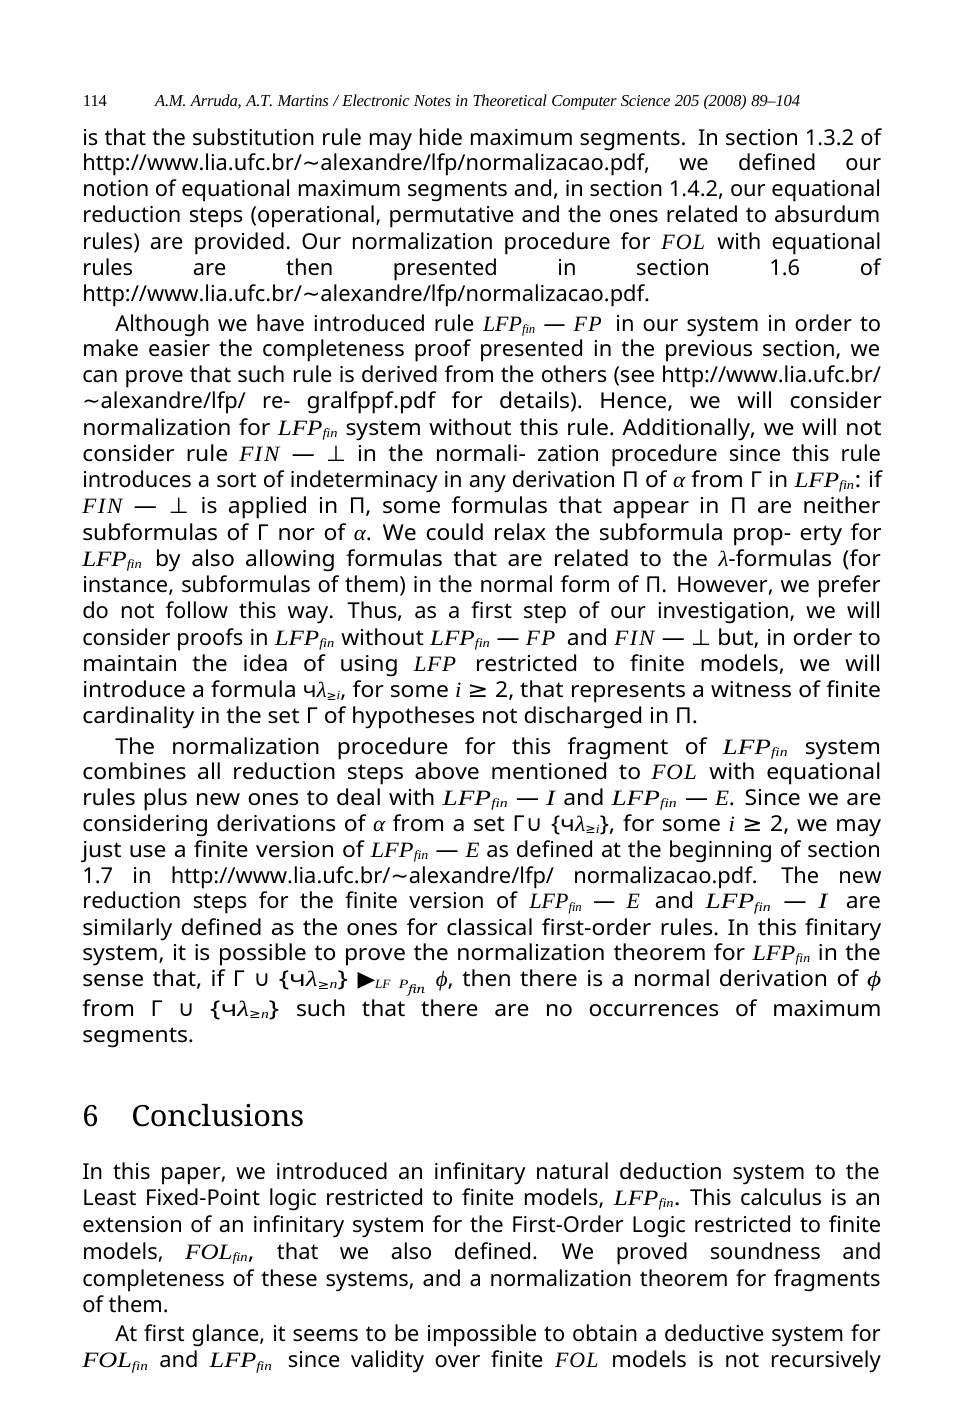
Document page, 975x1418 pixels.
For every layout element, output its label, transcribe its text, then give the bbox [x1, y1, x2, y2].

subtitle Conclusions [82, 1095, 914, 1135]
text Although we have introduced rule LFPfin — FP in our system in order to make easier the completeness proof presented in the previous section, we can prove that such rule is derived from the others (see http://www.lia.ufc.br/ ∼alexandre/lfp/ re- gralfppf.pdf for details). Hence, we will consider normalization for LFPfin system without this rule. Additionally, we will not consider rule FIN — ⊥ in the normali- zation procedure since this rule introduces a sort of indeterminacy in any derivation Π of α from Γ in LFPfin: if FIN — ⊥ is applied in Π, some formulas that appear in Π are neither subformulas of Γ nor of α. We could relax the subformula prop- erty for LFPfin by also allowing formulas that are related to the λ-formulas (for instance, subformulas of them) in the normal form of Π. However, we prefer do not follow this way. Thus, as a first step of our investigation, we will consider proofs in LFPfin without LFPfin — FP and FIN — ⊥ but, in order to maintain the idea of using LFP restricted to finite models, we will introduce a formula чλ≥i, for some i ≥ 2, that represents a witness of finite cardinality in the set Γ of hypotheses not discharged in Π. [82, 310, 882, 730]
text The normalization procedure for this fragment of LFPfin system combines all reduction steps above mentioned to FOL with equational rules plus new ones to deal with LFPfin — I and LFPfin — E. Since we are considering derivations of α from a set Γ∪ {чλ≥i}, for some i ≥ 2, we may just use a finite version of LFPfin — E as defined at the beginning of section 1.7 in http://www.lia.ufc.br/∼alexandre/lfp/ normalizacao.pdf. The new reduction steps for the finite version of LFPfin — E and LFPfin — I are similarly defined as the ones for classical first-order rules. In this finitary system, it is possible to prove the normalization theorem for LFPfin in the sense that, if Γ ∪ {чλ≥n} ▶LF Pfin ϕ, then there is a normal derivation of ϕ from Γ ∪ {чλ≥n} such that there are no occurrences of maximum segments. [82, 734, 881, 1049]
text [82, 1321, 881, 1374]
text is that the substitution rule may hide maximum segments. In section 1.3.2 of http://www.lia.ufc.br/∼alexandre/lfp/normalizacao.pdf, we defined our notion of equational maximum segments and, in section 1.4.2, our equational reduction steps (operational, permutative and the ones related to absurdum rules) are provided. Our normalization procedure for FOL with equational rules are then presented in section 1.6 of http://www.lia.ufc.br/∼alexandre/lfp/normalizacao.pdf. [82, 124, 881, 308]
text In this paper, we introduced an infinitary natural deduction system to the Least Fixed-Point logic restricted to finite models, LFPfin. This calculus is an extension of an infinitary system for the First-Order Logic restricted to finite models, FOLfin, that we also defined. We proved soundness and completeness of these systems, and a normalization theorem for fragments of them. [82, 1158, 881, 1319]
